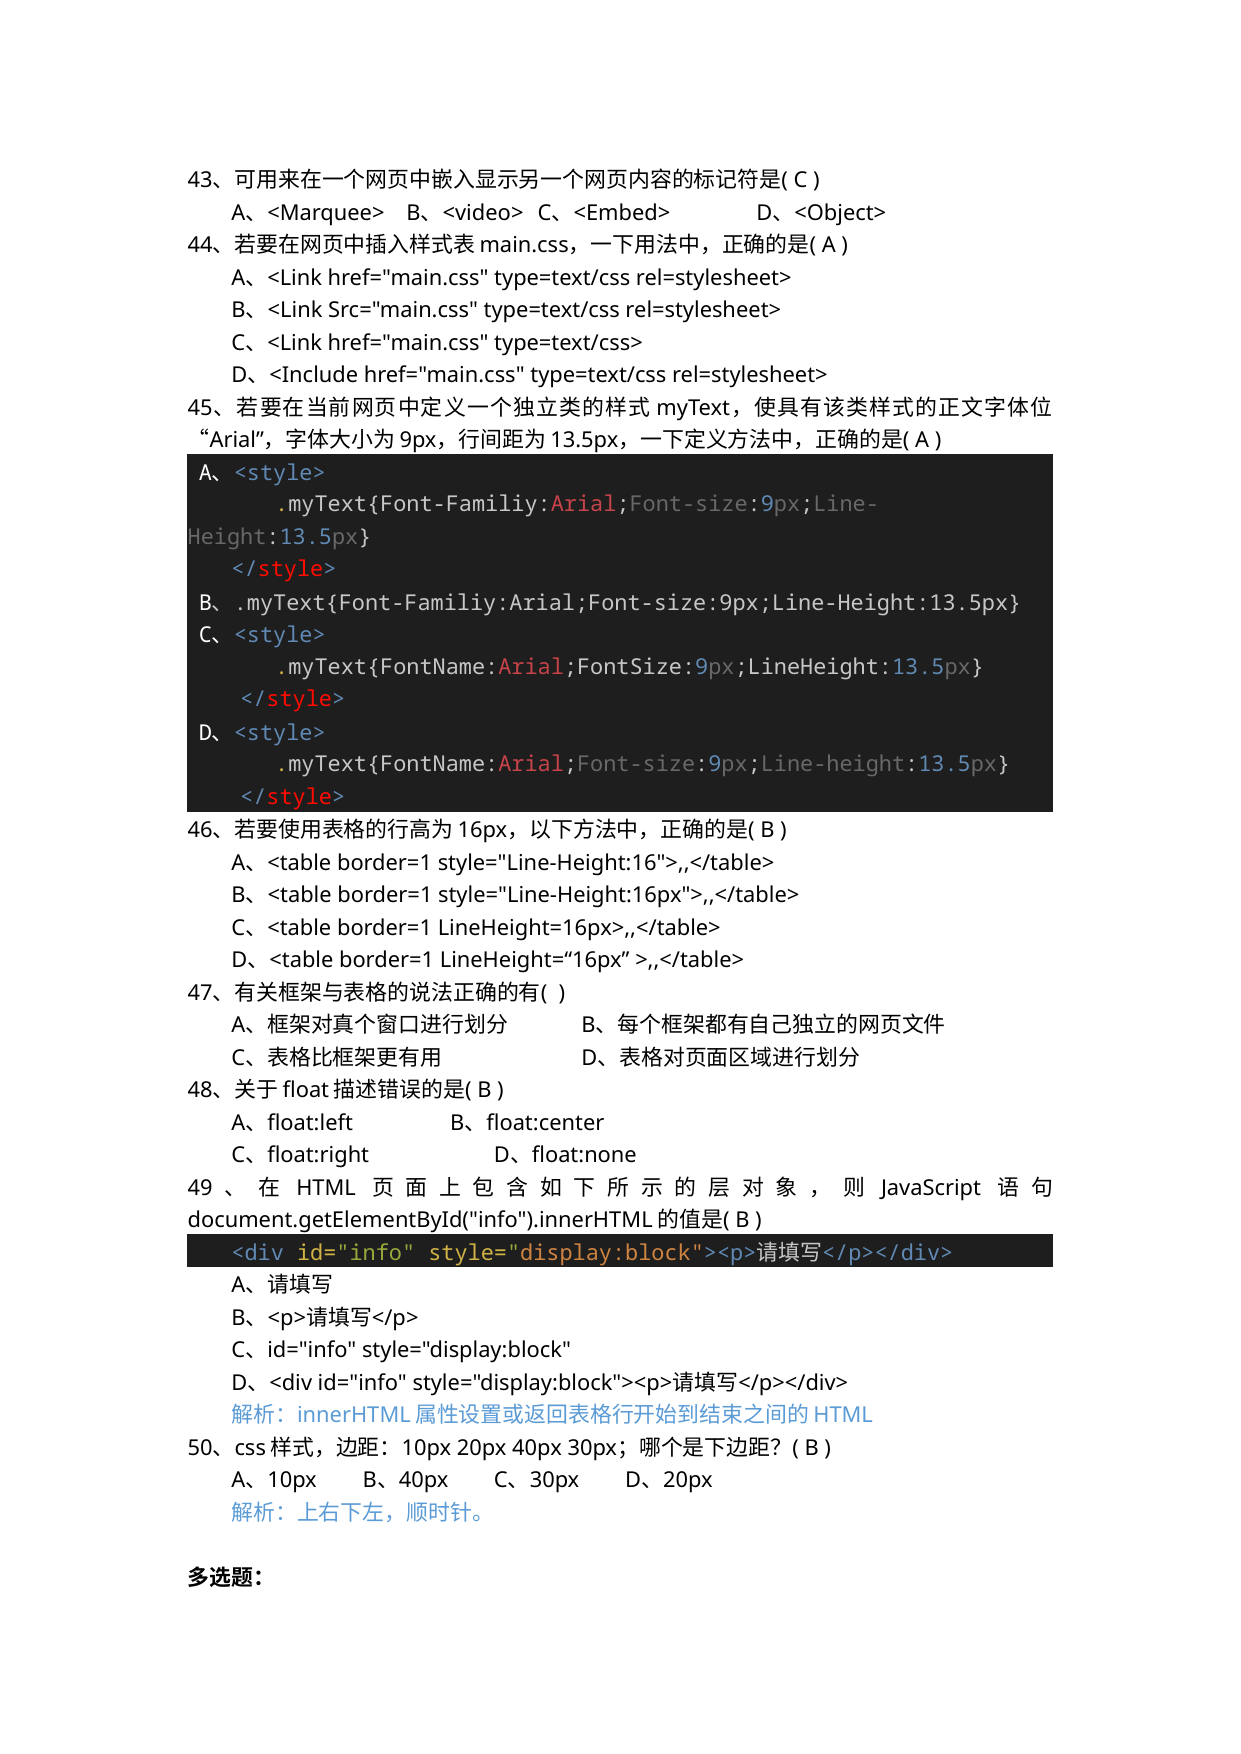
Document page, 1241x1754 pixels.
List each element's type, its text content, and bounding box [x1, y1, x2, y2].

text A、float:left B、float:center [187, 1104, 1053, 1137]
text B、.myText{Font-Familiy:Arial;Font-size:9px;Line-Height:13.5px} [187, 584, 1053, 617]
text C、<Link href="main.css" type=text/css> [187, 324, 1053, 357]
text B、<p>请填写</p> [187, 1299, 1053, 1332]
text 43、可用来在一个网页中嵌入显示另一个网页内容的标记符是( C ) [187, 162, 1053, 194]
text 49、在HTML页面上包含如下所示的层对象，则JavaScript语句document.getElementById("info").innerHTML的值是( B ) [187, 1169, 1053, 1234]
text 47、有关框架与表格的说法正确的有( ) [187, 974, 1053, 1007]
text D、<table border=1 LineHeight=“16px” >,,</table> [187, 942, 1053, 974]
text A、<table border=1 style="Line-Height:16">,,</table> [187, 844, 1053, 877]
text D、<Include href="main.css" type=text/css rel=stylesheet> [187, 357, 1053, 389]
text B、<Link Src="main.css" type=text/css rel=stylesheet> [187, 292, 1053, 324]
text C、float:right D、float:none [187, 1137, 1053, 1169]
text </style> [187, 552, 1053, 584]
text A、框架对真个窗口进行划分 B、每个框架都有自己独立的网页文件 [187, 1007, 1053, 1039]
text A、<Marquee> B、<video> C、<Embed> D、<Object> [187, 194, 1053, 227]
text A、<style> [187, 454, 1053, 487]
text 45、若要在当前网页中定义一个独立类的样式myText，使具有该类样式的正文字体位“Arial”，字体大小为9px，行间距为13.5px，一下定义方法中，正确的是( A ) [187, 389, 1053, 454]
text 解析：innerHTML属性设置或返回表格行开始到结束之间的HTML [187, 1397, 1053, 1429]
text 46、若要使用表格的行高为16px，以下方法中，正确的是( B ) [187, 812, 1053, 844]
text C、id="info" style="display:block" [187, 1332, 1053, 1364]
text B、<table border=1 style="Line-Height:16px">,,</table> [187, 877, 1053, 909]
text C、<table border=1 LineHeight=16px>,,</table> [187, 909, 1053, 942]
text </style> [187, 682, 1053, 714]
text A、<Link href="main.css" type=text/css rel=stylesheet> [187, 259, 1053, 292]
text 50、css样式，边距：10px 20px 40px 30px；哪个是下边距？( B ) [187, 1429, 1053, 1462]
text .myText{Font-Familiy:Arial;Font-size:9px;Line-Height:13.5px} [187, 487, 1053, 552]
text C、表格比框架更有用 D、表格对页面区域进行划分 [187, 1039, 1053, 1072]
text </style> [187, 779, 1053, 812]
text 多选题： [187, 1559, 1053, 1592]
text D、<style> [187, 714, 1053, 747]
text A、请填写 [187, 1267, 1053, 1299]
text 解析：上右下左，顺时针。 [187, 1494, 1053, 1527]
text D、<div id="info" style="display:block"><p>请填写</p></div> [187, 1364, 1053, 1397]
text C、<style> [187, 617, 1053, 649]
text 48、关于float描述错误的是( B ) [187, 1072, 1053, 1104]
text 44、若要在网页中插入样式表main.css，一下用法中，正确的是( A ) [187, 227, 1053, 259]
text .myText{FontName:Arial;Font-size:9px;Line-height:13.5px} [187, 747, 1053, 779]
text A、10px B、40px C、30px D、20px [187, 1462, 1053, 1494]
text <div id="info" style="display:block"><p>请填写</p></div> [187, 1234, 1053, 1267]
text .myText{FontName:Arial;FontSize:9px;LineHeight:13.5px} [187, 649, 1053, 682]
